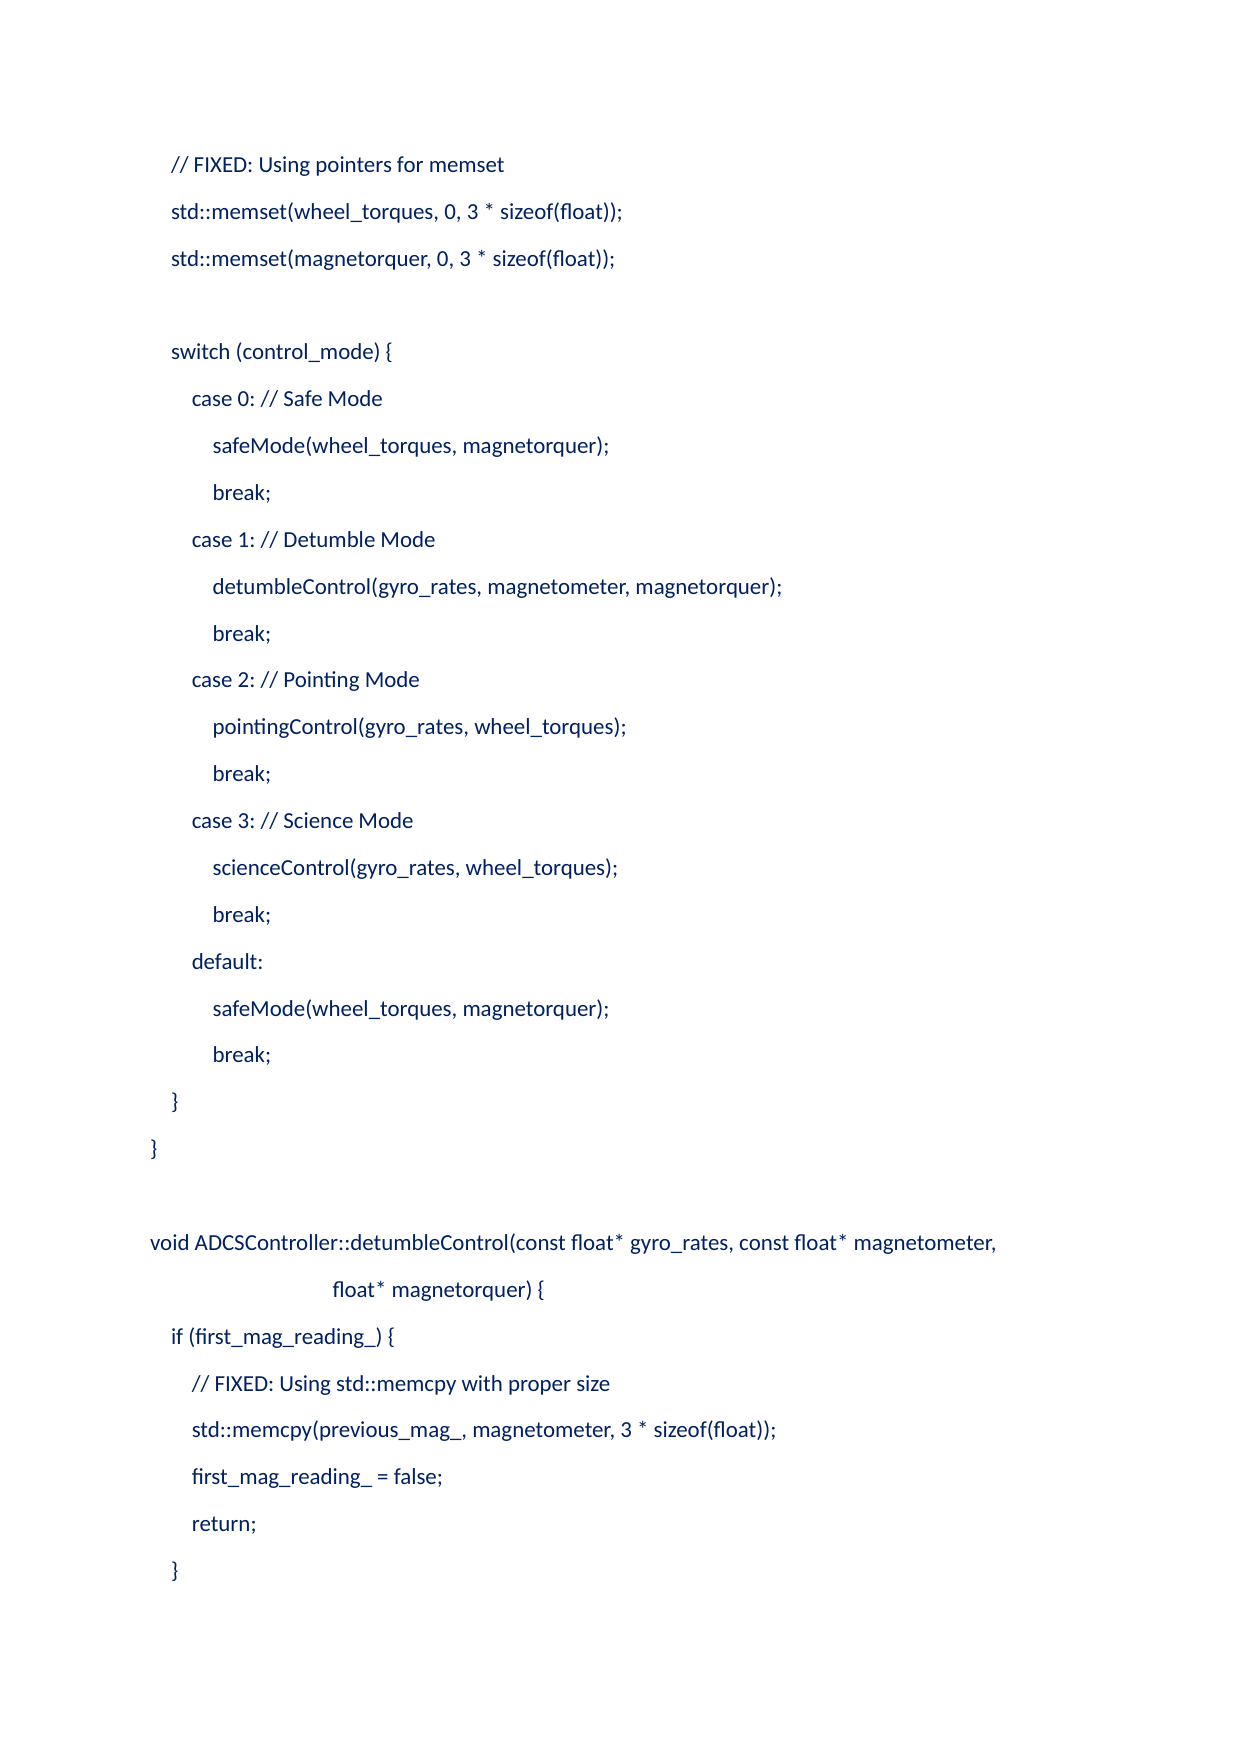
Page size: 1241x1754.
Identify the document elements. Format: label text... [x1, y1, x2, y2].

text break; [150, 1041, 1090, 1069]
text float* magnetorquer) { [150, 1275, 1090, 1303]
text if (first_mag_reading_) { [150, 1322, 1090, 1350]
text switch (control_mode) { [150, 337, 1090, 366]
text break; [150, 619, 1090, 647]
text // FIXED: Using pointers for memset [150, 150, 1090, 178]
text scienceControl(gyro_rates, wheel_torques); [150, 853, 1090, 881]
text std::memcpy(previous_mag_, magnetometer, 3 * sizeof(float)); [150, 1416, 1090, 1444]
text std::memset(magnetorquer, 0, 3 * sizeof(float)); [150, 244, 1090, 272]
text } [150, 1087, 1090, 1116]
text case 2: // Pointing Mode [150, 666, 1090, 694]
text } [150, 1556, 1090, 1584]
text return; [150, 1509, 1090, 1537]
text std::memset(wheel_torques, 0, 3 * sizeof(float)); [150, 197, 1090, 225]
text detumbleControl(gyro_rates, magnetometer, magnetorquer); [150, 572, 1090, 600]
text pointingControl(gyro_rates, wheel_torques); [150, 712, 1090, 741]
text break; [150, 478, 1090, 506]
text first_mag_reading_ = false; [150, 1462, 1090, 1491]
text } [150, 1134, 1090, 1162]
text safeMode(wheel_torques, magnetorquer); [150, 994, 1090, 1022]
text case 3: // Science Mode [150, 806, 1090, 834]
text break; [150, 759, 1090, 787]
text case 0: // Safe Mode [150, 384, 1090, 412]
text void ADCSController::detumbleControl(const float* gyro_rates, const float* magnetometer, [150, 1228, 1090, 1256]
text case 1: // Detumble Mode [150, 525, 1090, 553]
text break; [150, 900, 1090, 928]
text // FIXED: Using std::memcpy with proper size [150, 1369, 1090, 1397]
text safeMode(wheel_torques, magnetorquer); [150, 431, 1090, 459]
text default: [150, 947, 1090, 975]
